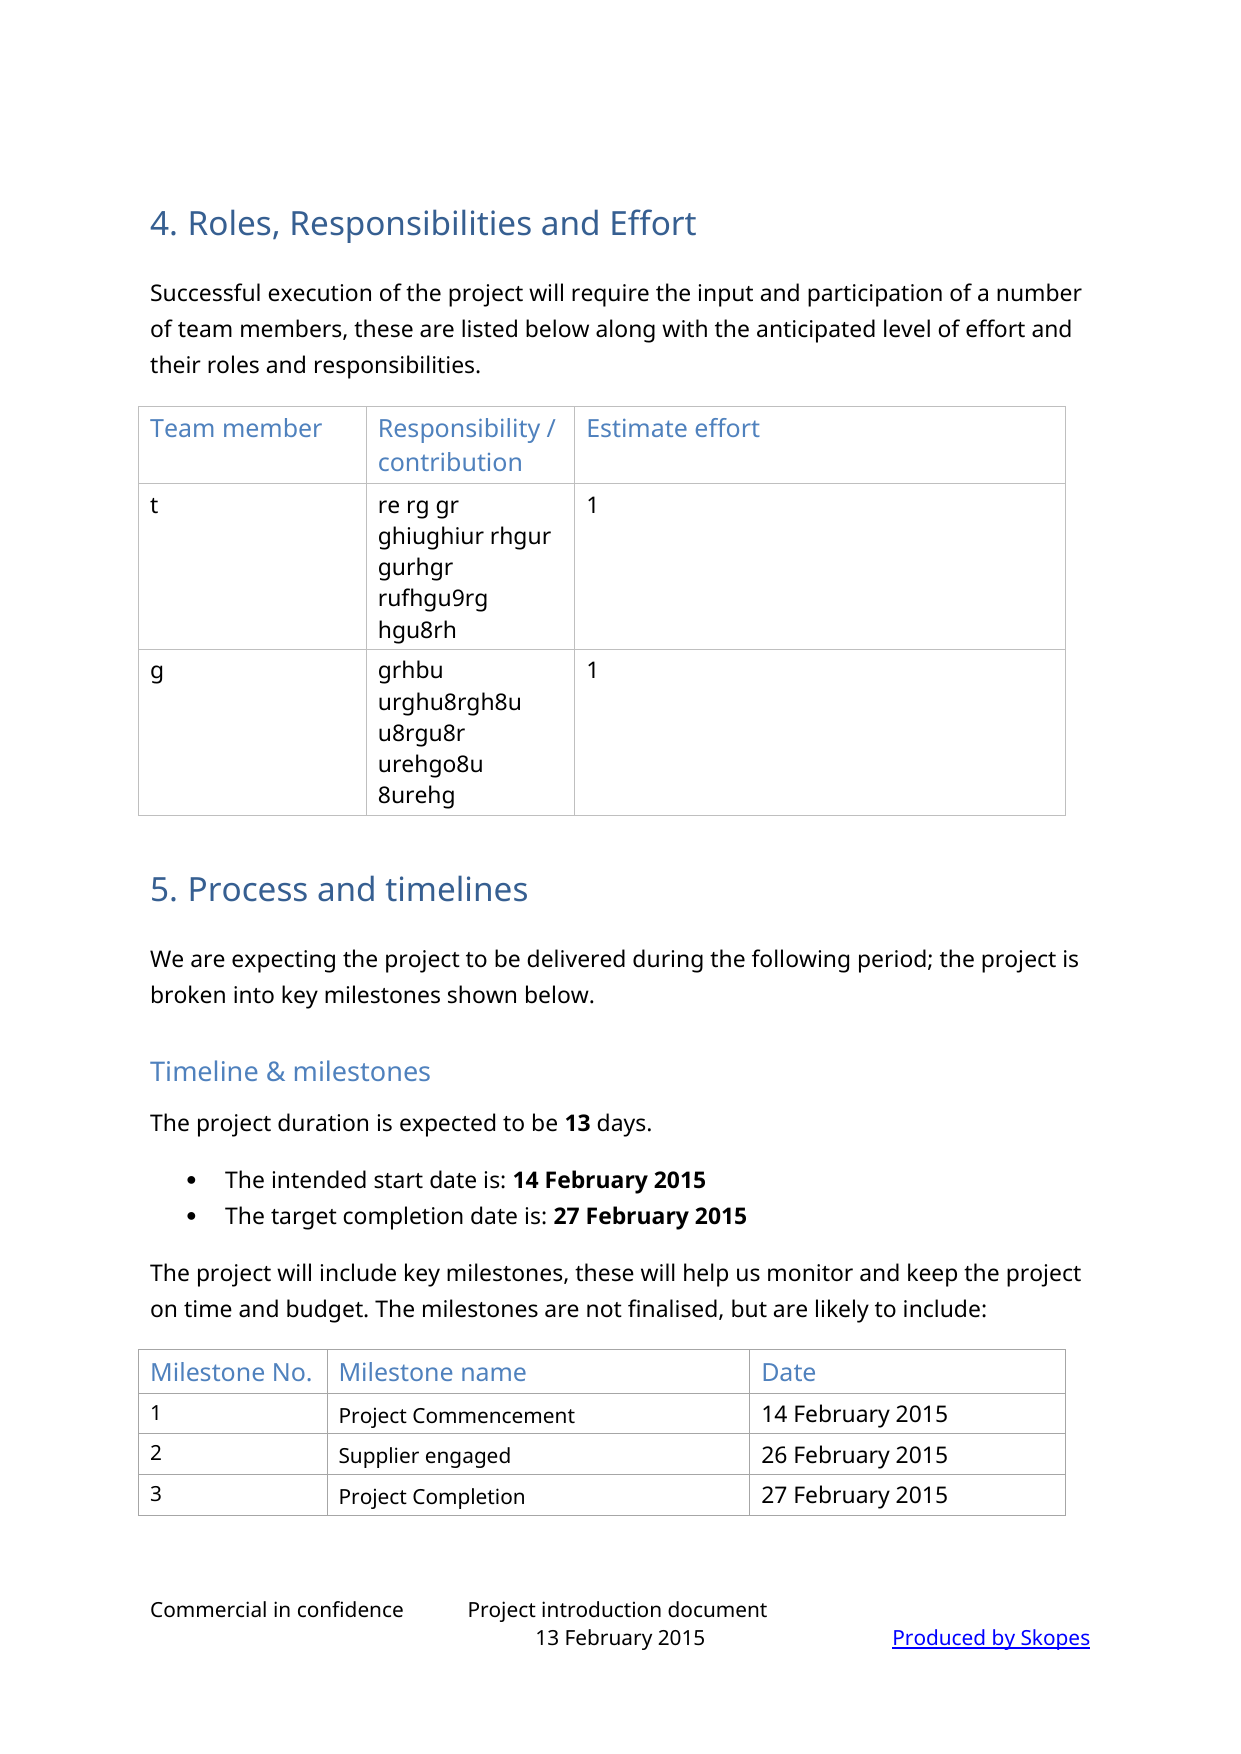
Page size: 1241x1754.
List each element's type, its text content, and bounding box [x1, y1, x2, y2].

text The project duration is expected to be 13 days. [150, 1107, 1090, 1138]
subtitle Roles, Responsibilities and Effort [150, 200, 1090, 245]
text Successful execution of the project will require the input and participation of a number of team members, these are listed below along with the anticipated level of effort and their roles and responsibilities. [150, 277, 1090, 380]
table_cell 1 [575, 650, 1065, 814]
table_cell Supplier engaged [328, 1434, 749, 1474]
table_cell g [139, 650, 366, 814]
text The project will include key milestones, these will help us monitor and keep the project on time and budget. The milestones are not finalised, but are likely to include: [150, 1257, 1090, 1324]
table_cell 27 February 2015 [750, 1475, 1065, 1514]
list The target completion date is: 27 February 2015 [187, 1200, 1090, 1231]
table_cell 3 [139, 1475, 327, 1514]
table_cell 1 [575, 484, 1065, 649]
table_cell grhbu urghu8rgh8u u8rgu8r urehgo8u 8urehg [367, 650, 574, 814]
table_header Milestone No. [139, 1350, 327, 1393]
table_header Estimate effort [575, 407, 1065, 483]
table_header Date [750, 1350, 1065, 1393]
table_cell 26 February 2015 [750, 1434, 1065, 1474]
table_cell Project Completion [328, 1475, 749, 1514]
text We are expecting the project to be delivered during the following period; the project is broken into key milestones shown below. [150, 943, 1090, 1010]
table_header Responsibility / contribution [367, 407, 574, 483]
table_cell 14 February 2015 [750, 1394, 1065, 1433]
table_header Milestone name [328, 1350, 749, 1393]
subtitle Process and timelines [150, 866, 1090, 911]
table_cell 2 [139, 1434, 327, 1474]
table_cell Project Commencement [328, 1394, 749, 1433]
list The intended start date is: 14 February 2015 [187, 1164, 1090, 1195]
table_cell t [139, 484, 366, 649]
table_header Team member [139, 407, 366, 483]
table_cell 1 [139, 1394, 327, 1433]
subtitle Timeline & milestones [150, 1052, 1090, 1089]
table_cell re rg gr ghiughiur rhgur gurhgr rufhgu9rg hgu8rh [367, 484, 574, 649]
